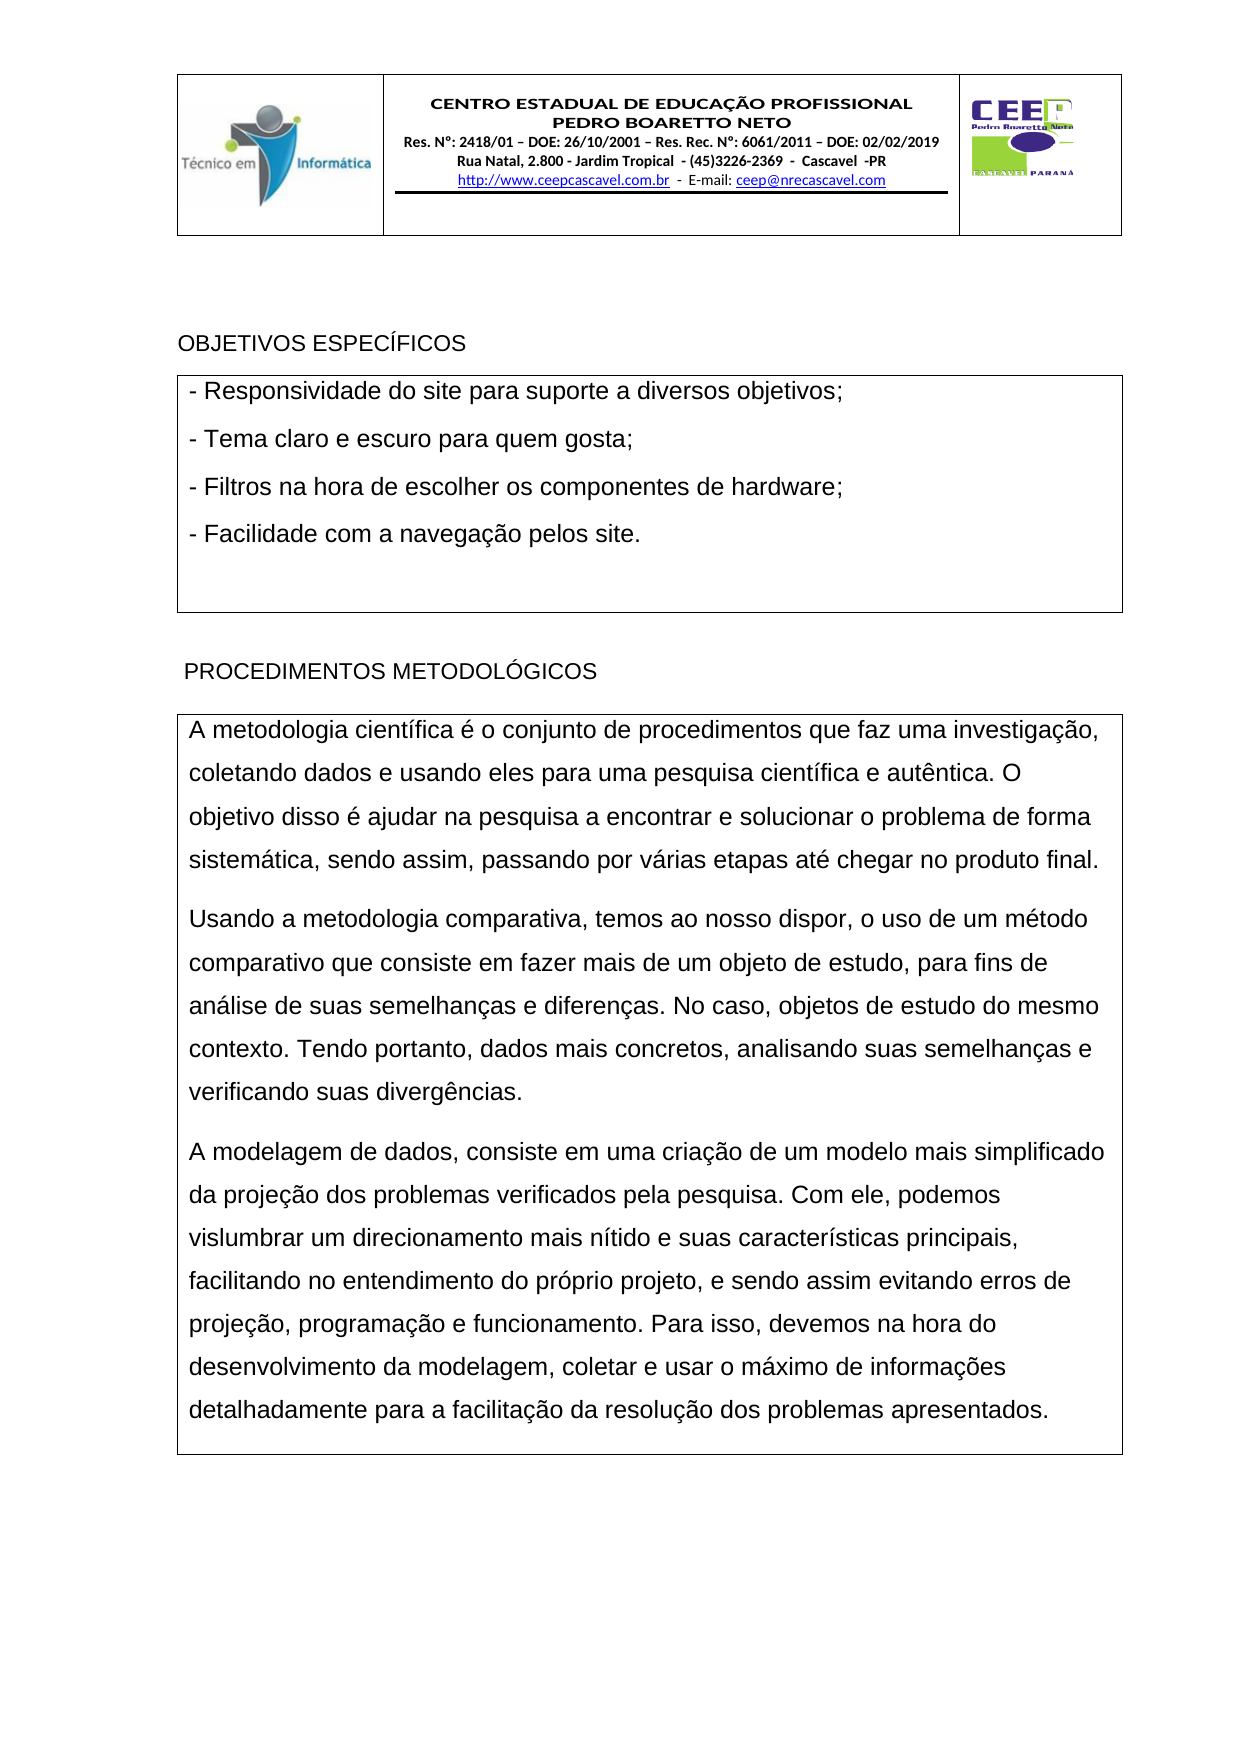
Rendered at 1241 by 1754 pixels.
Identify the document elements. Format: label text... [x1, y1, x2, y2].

picture [181, 104, 371, 207]
table_header A metodologia científica é o conjunto de procedimentos que faz uma investigação, coletando dados e usando eles para uma pesquisa científica e autêntica. O objetivo disso é ajudar na pesquisa a encontrar e solucionar o problema de forma sistemática, sendo assim, passando por várias etapas até chegar no produto final. Usando a metodologia comparativa, temos ao nosso dispor, o uso de um método comparativo que consiste em fazer mais de um objeto de estudo, para fins de análise de suas semelhanças e diferenças. No caso, objetos de estudo do mesmo contexto. Tendo portanto, dados mais concretos, analisando suas semelhanças e verificando suas divergências. A modelagem de dados, consiste em uma criação de um modelo mais simplificado da projeção dos problemas verificados pela pesquisa. Com ele, podemos vislumbrar um direcionamento mais nítido e suas características principais, facilitando no entendimento do próprio projeto, e sendo assim evitando erros de projeção, programação e funcionamento. Para isso, devemos na hora do desenvolvimento da modelagem, coletar e usar o máximo de informações detalhadamente para a facilitação da resolução dos problemas apresentados. [178, 715, 1122, 1454]
text OBJETIVOS ESPECÍFICOS [177, 330, 1122, 356]
text PROCEDIMENTOS METODOLÓGICOS [177, 658, 1122, 684]
table_header - Responsividade do site para suporte a diversos objetivos; - Tema claro e escuro para quem gosta; - Filtros na hora de escolher os componentes de hardware; - Facilidade com a navegação pelos site. [178, 376, 1122, 612]
